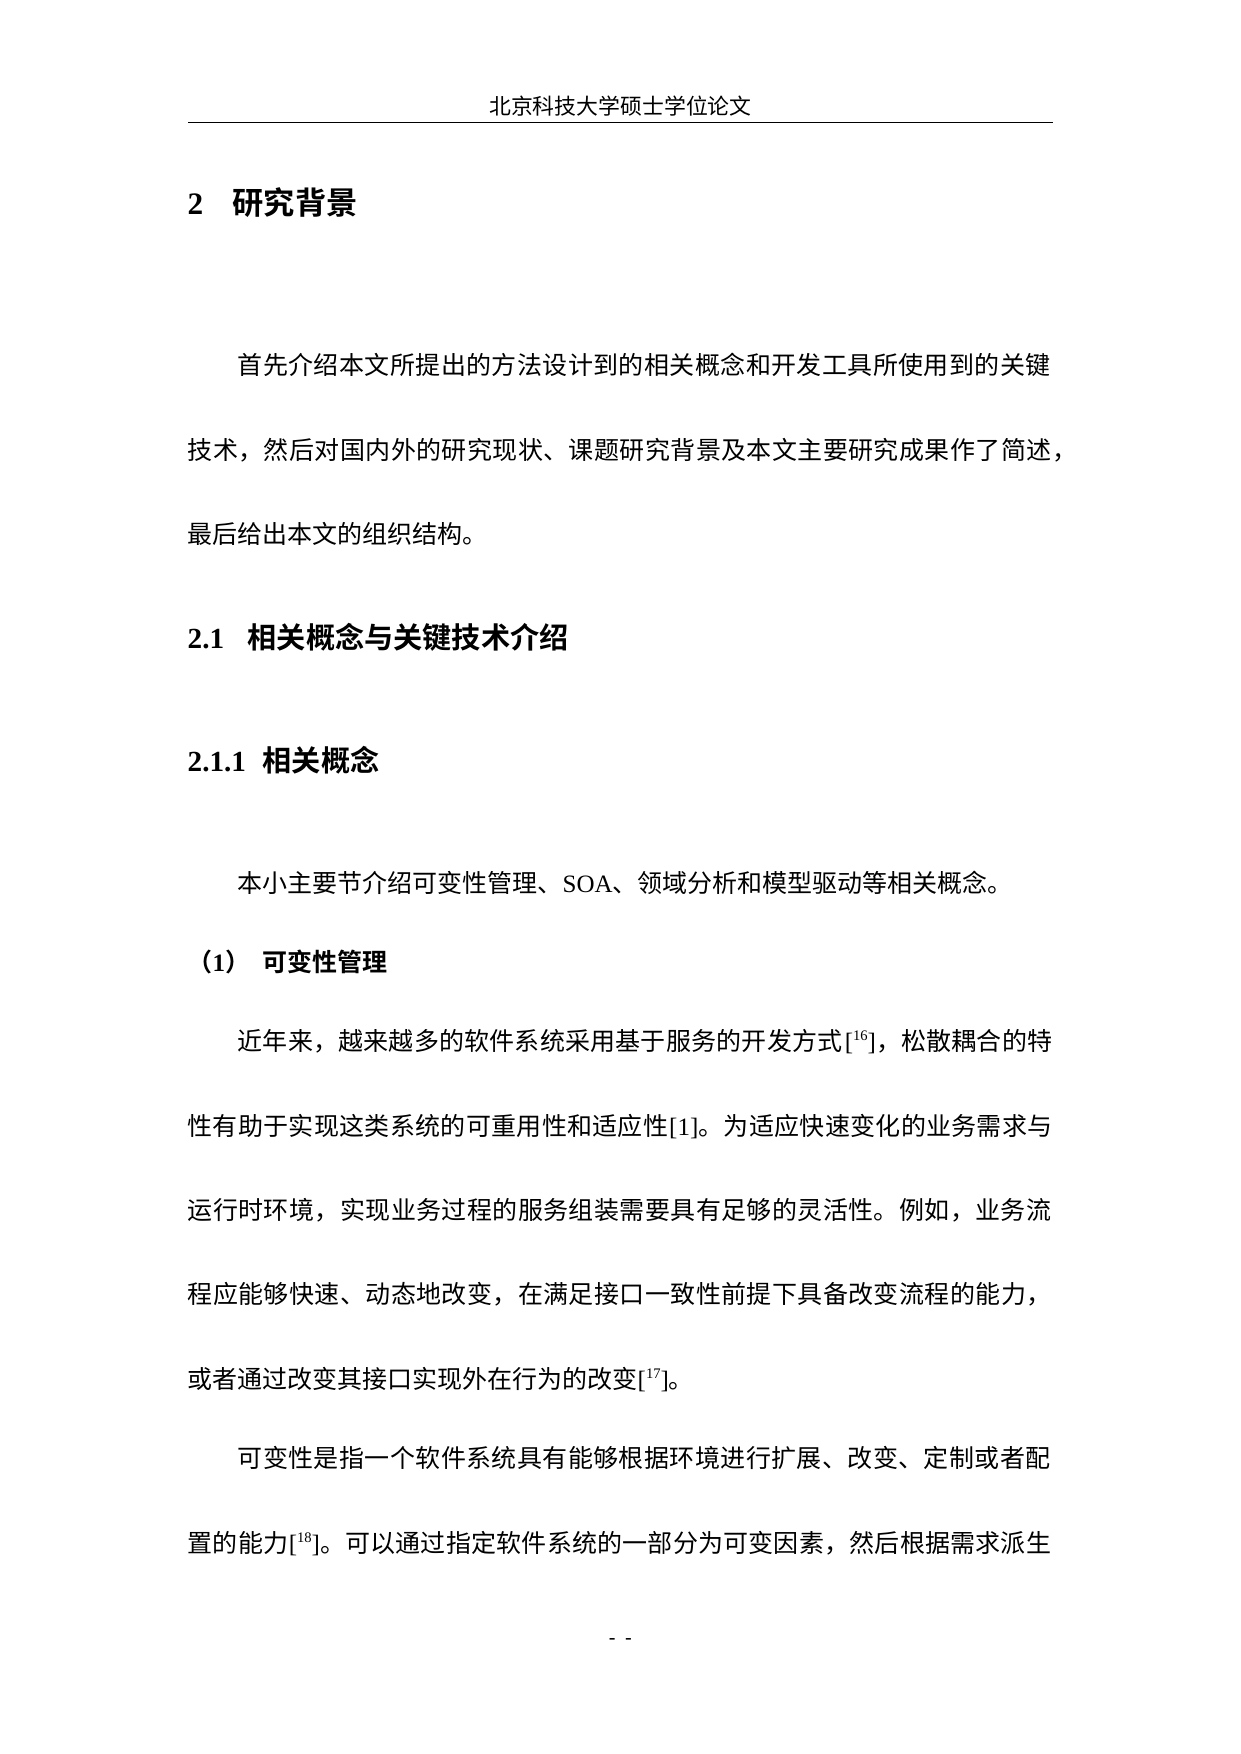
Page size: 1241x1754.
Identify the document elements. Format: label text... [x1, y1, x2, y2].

subtitle 相关概念 [187, 726, 1053, 791]
text 首先介绍本文所提出的方法设计到的相关概念和开发工具所使用到的关键技术，然后对国内外的研究现状、课题研究背景及本文主要研究成果作了简述，最后给出本文的组织结构。 [187, 331, 1053, 565]
list 可变性管理 [187, 928, 1053, 993]
text 本小主要节介绍可变性管理、SOA、领域分析和模型驱动等相关概念。 [187, 849, 1053, 914]
subtitle 相关概念与关键技术介绍 [187, 603, 1053, 668]
subtitle 研究背景 [187, 168, 1053, 233]
text 近年来，越来越多的软件系统采用基于服务的开发方式[]，松散耦合的特性有助于实现这类系统的可重用性和适应性[1]。为适应快速变化的业务需求与运行时环境，实现业务过程的服务组装需要具有足够的灵活性。例如，业务流程应能够快速、动态地改变，在满足接口一致性前提下具备改变流程的能力，或者通过改变其接口实现外在行为的改变[]。 [187, 1007, 1053, 1410]
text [187, 1424, 1053, 1574]
